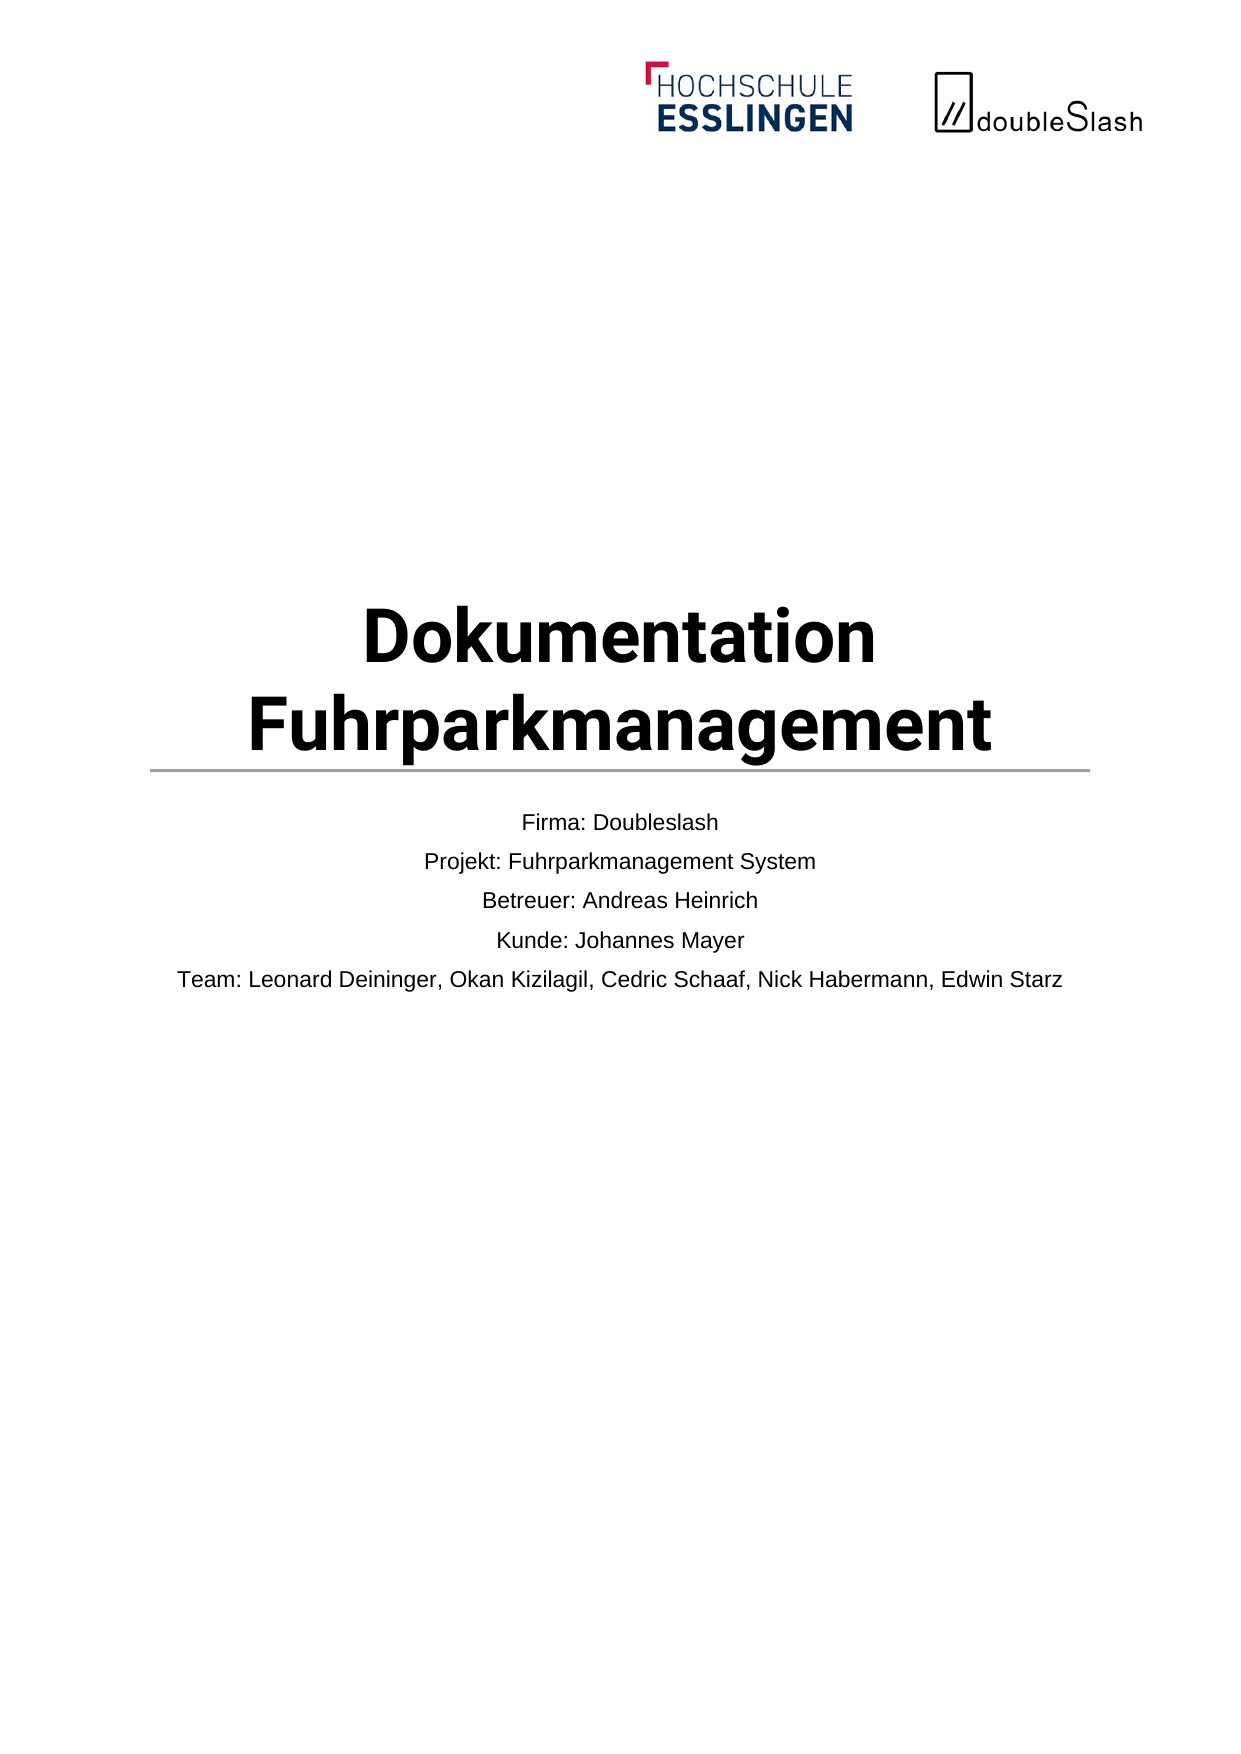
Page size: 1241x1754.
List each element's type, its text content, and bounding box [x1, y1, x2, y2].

picture [932, 70, 1143, 134]
text Firma: Doubleslash [150, 808, 1090, 835]
picture [637, 54, 873, 150]
text Betreuer: Andreas Heinrich [150, 887, 1090, 914]
text Team: Leonard Deininger, Okan Kizilagil, Cedric Schaaf, Nick Habermann, Edwin Starz [150, 966, 1090, 993]
text Projekt: Fuhrparkmanagement System [150, 848, 1090, 874]
text Dokumentation Fuhrparkmanagement [150, 593, 1090, 769]
text Kunde: Johannes Mayer [150, 927, 1090, 953]
